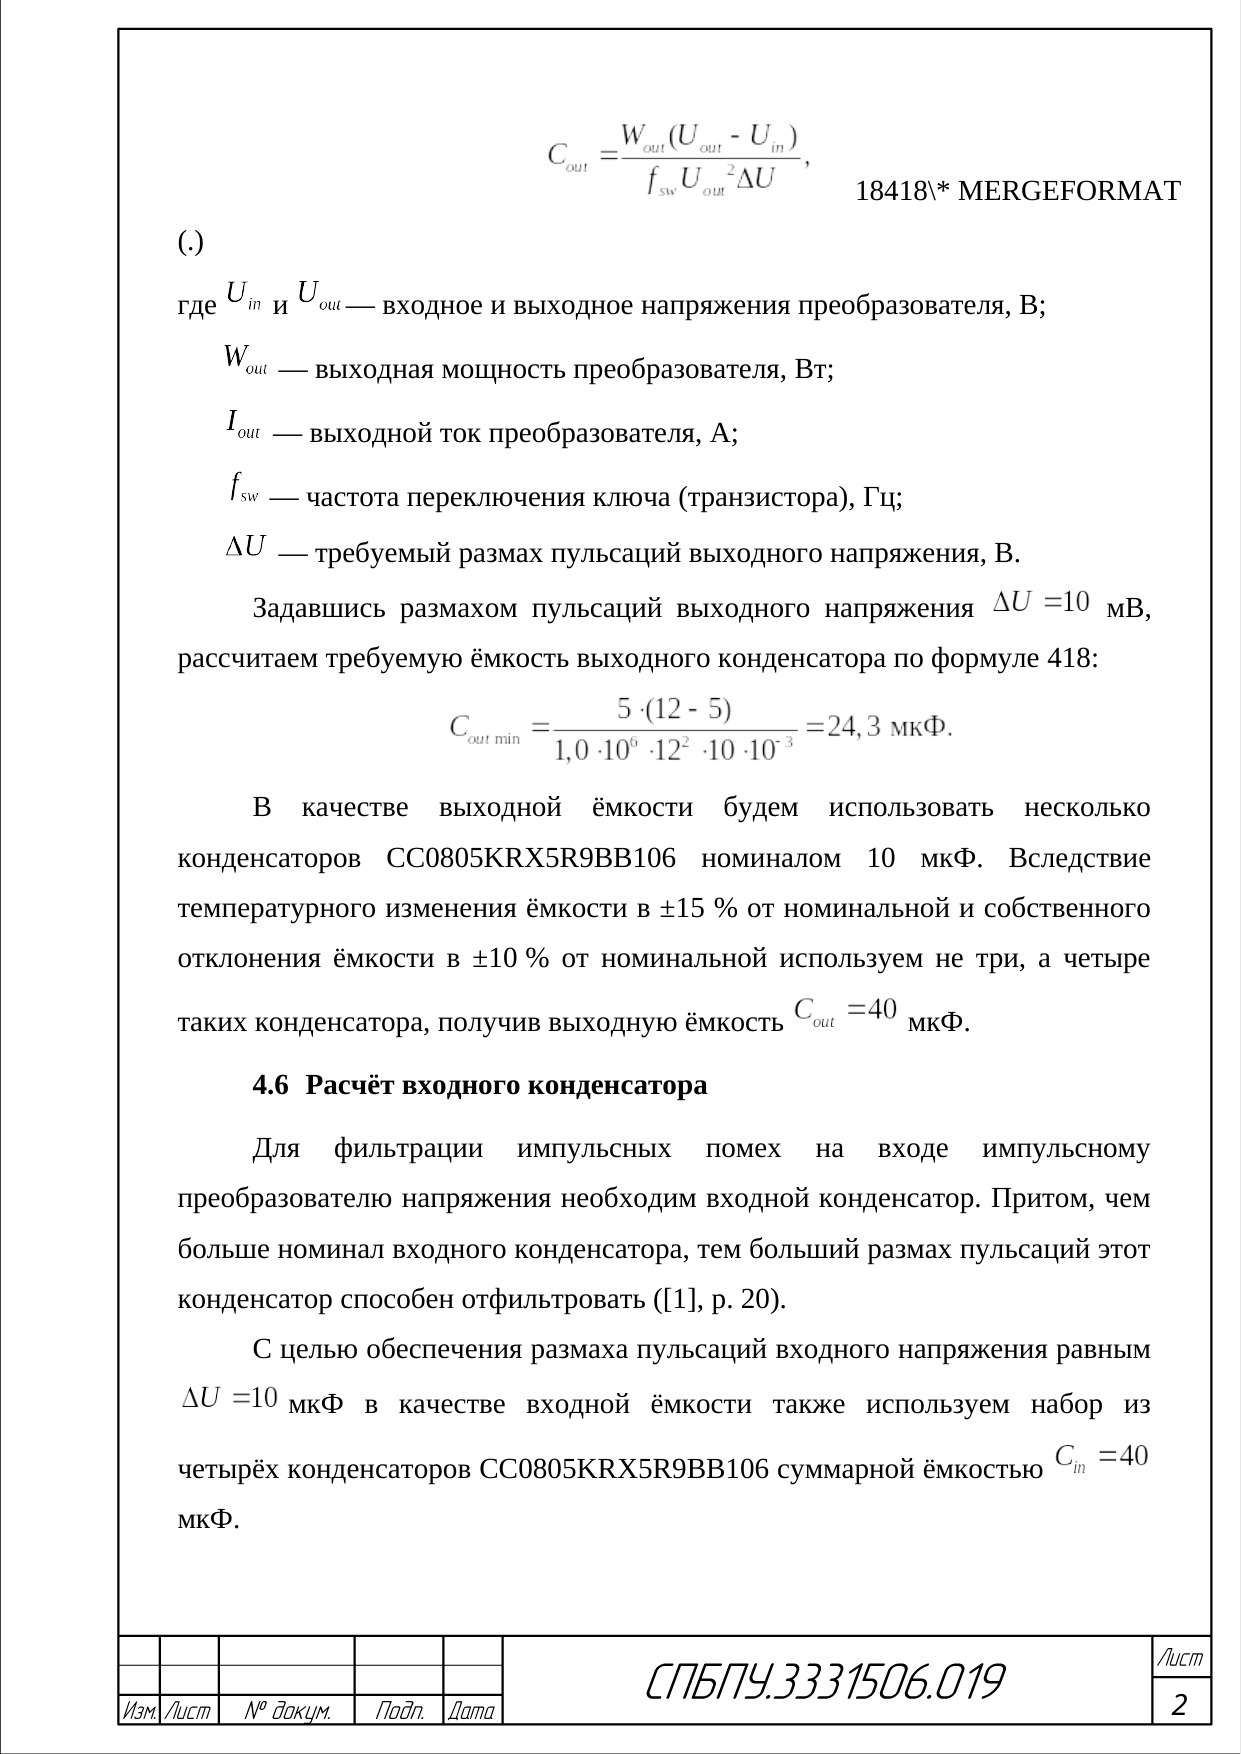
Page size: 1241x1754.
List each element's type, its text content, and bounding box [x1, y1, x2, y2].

text В качестве выходной ёмкости будем использовать несколько конденсаторов CC0805KRX5R9BB106 номиналом 10 мкФ. Вследствие температурного изменения ёмкости в ±15 % от номинальной и собственного отклонения ёмкости в ±10 % от номинальной используем не три, а четыре таких конденсатора, получив выходную ёмкость мкФ. [177, 789, 1152, 1038]
picture [0, 0, 1241, 1754]
text Задавшись размахом пульсаций выходного напряжения мВ, рассчитаем требуемую ёмкость выходного конденсатора по формуле : [177, 585, 1152, 674]
subtitle Расчёт входного конденсатора [252, 1067, 1152, 1101]
text — частота переключения ключа (транзистора), Гц; [177, 466, 1152, 513]
text — выходная мощность преобразователя, Вт; [177, 338, 1152, 385]
text где и — входное и выходное напряжения преобразователя, В; [177, 274, 1152, 321]
text Для фильтрации импульсных помех на входе импульсному преобразователю напряжения необходим входной конденсатор. Притом, чем больше номинал входного конденсатора, тем больший размах пульсаций этот конденсатор способен отфильтровать ([1], p. 20). [177, 1130, 1152, 1315]
text — требуемый размах пульсаций выходного напряжения, В. [177, 530, 1152, 568]
text — выходной ток преобразователя, А; [177, 402, 1152, 449]
text С целью обеспечения размаха пульсаций входного напряжения равным мкФ в качестве входной ёмкости также используем набор из четырёх конденсаторов CC0805KRX5R9BB106 суммарной ёмкостью мкФ. [177, 1331, 1152, 1534]
